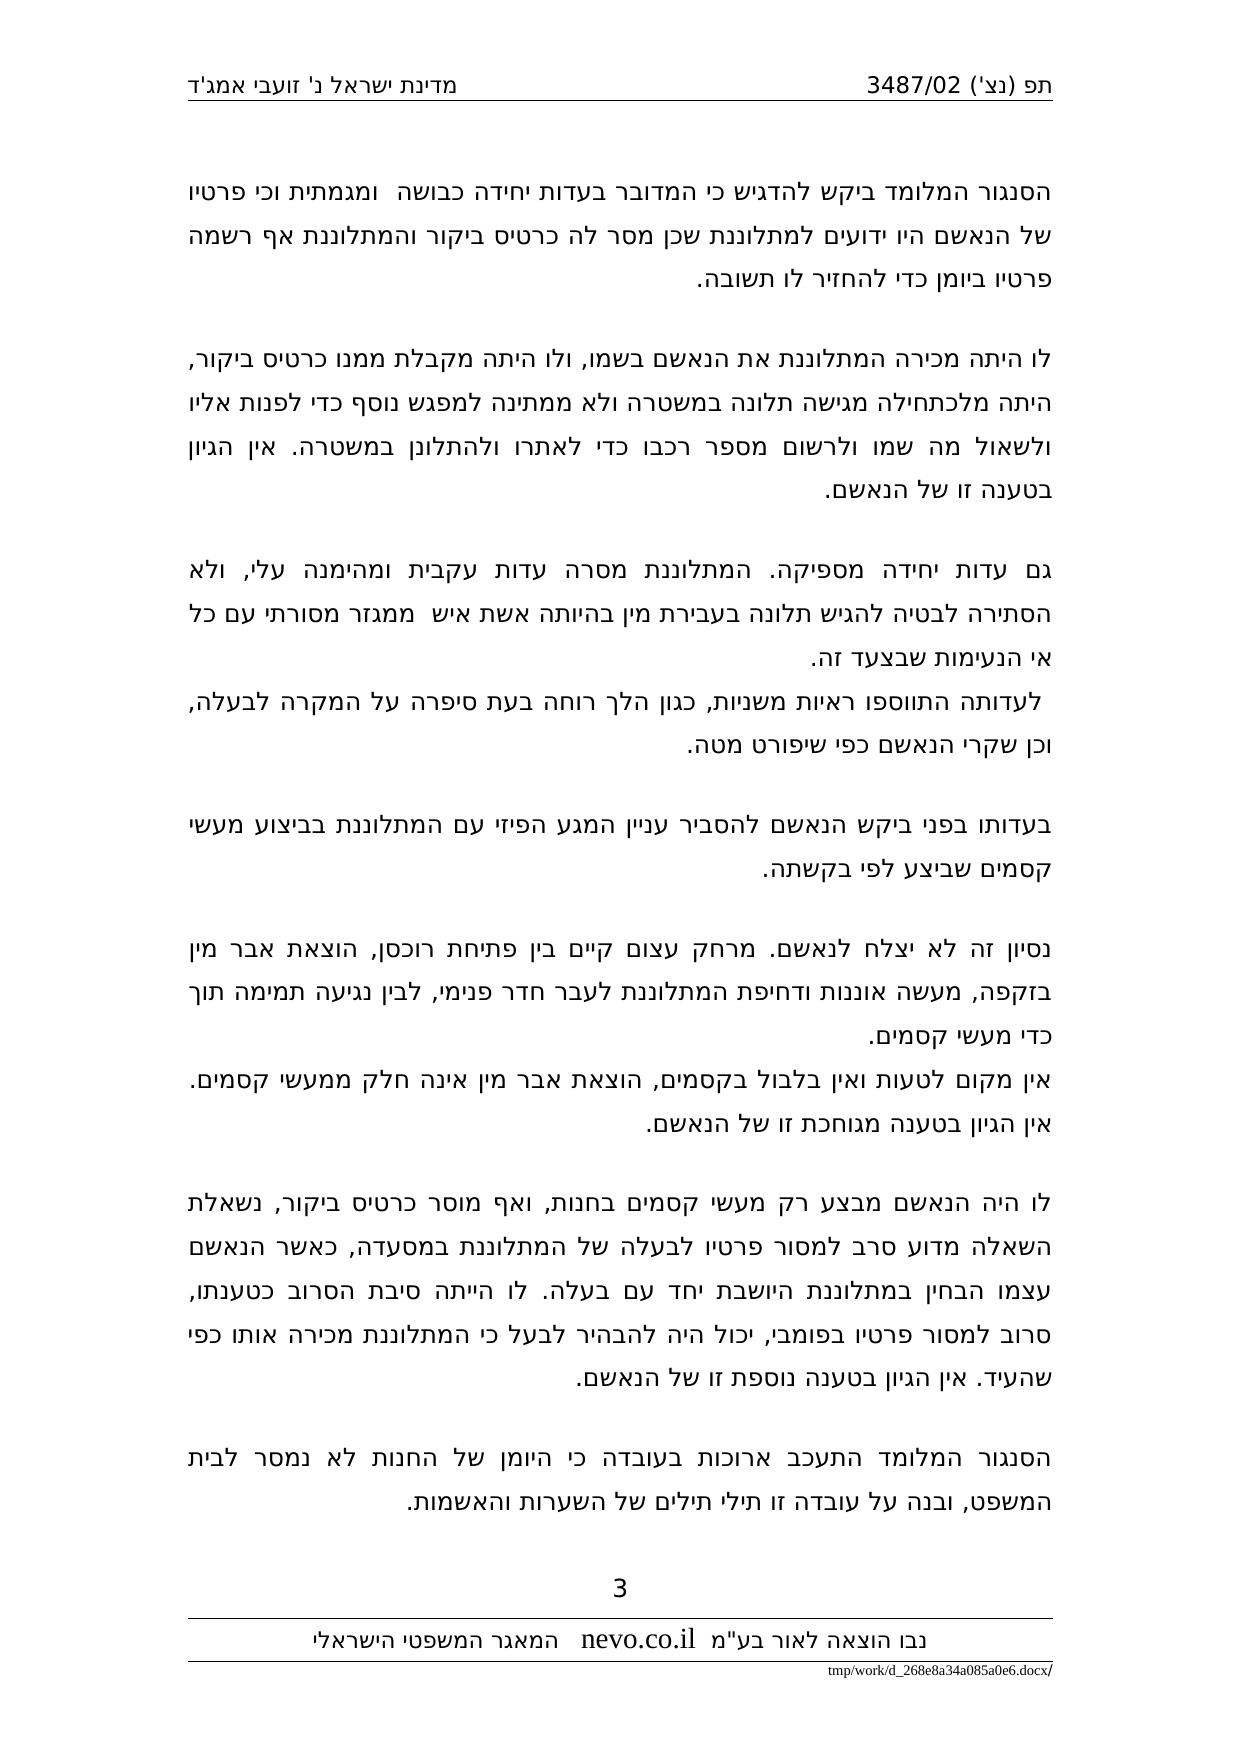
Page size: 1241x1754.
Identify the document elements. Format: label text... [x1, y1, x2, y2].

text אין מקום לטעות ואין בלבול בקסמים, הוצאת אבר מין אינה חלק ממעשי קסמים. אין הגיון בטענה מגוחכת זו של הנאשם.ו [187, 1065, 1053, 1138]
text נסיון זה לא יצלח לנאשם. מרחק עצום קיים בין פתיחת רוכסן, הוצאת אבר מין בזקפה, מעשה אוננות ודחיפת המתלוננת לעבר חדר פנימי, לבין נגיעה תמימה תוך כדי מעשי קסמים.ב [187, 934, 1053, 1051]
text גם עדות יחידה מספיקה. המתלוננת מסרה עדות עקבית ומהימנה עלי, ולא הסתירה לבטיה להגיש תלונה בעבירת מין בהיותה אשת איש ממגזר מסורתי עם כל אי הנעימות שבצעד זה.ו [187, 556, 1053, 672]
text בעדותו בפני ביקש הנאשם להסביר עניין המגע הפיזי עם המתלוננת בביצוע מעשי קסמים שביצע לפי בקשתה. [187, 810, 1053, 883]
text הסנגור המלומד התעכב ארוכות בעובדה כי היומן של החנות לא נמסר לבית המשפט, ובנה על עובדה זו תילי תילים של השערות והאשמות. [187, 1443, 1053, 1516]
text לו היה הנאשם מבצע רק מעשי קסמים בחנות, ואף מוסר כרטיס ביקור, נשאלת השאלה מדוע סרב למסור פרטיו לבעלה של המתלוננת במסעדה, כאשר הנאשם עצמו הבחין במתלוננת היושבת יחד עם בעלה. לו הייתה סיבת הסרוב כטענתו, סרוב למסור פרטיו בפומבי, יכול היה להבהיר לבעל כי המתלוננת מכירה אותו כפי שהעיד. אין הגיון בטענה נוספת זו של הנאשם.נ [187, 1189, 1053, 1393]
text לעדותה התווספו ראיות משניות, כגון הלך רוחה בעת סיפרה על המקרה לבעלה, וכן שקרי הנאשם כפי שיפורט מטה.נ [187, 687, 1053, 760]
text לו היתה מכירה המתלוננת את הנאשם בשמו, ולו היתה מקבלת ממנו כרטיס ביקור, היתה מלכתחילה מגישה תלונה במשטרה ולא ממתינה למפגש נוסף כדי לפנות אליו ולשאול מה שמו ולרשום מספר רכבו כדי לאתרו ולהתלונן במשטרה. אין הגיון בטענה זו של הנאשם.ב [187, 344, 1053, 505]
text הסנגור המלומד ביקש להדגיש כי המדובר בעדות יחידה כבושה ומגמתית וכי פרטיו של הנאשם היו ידועים למתלוננת שכן מסר לה כרטיס ביקור והמתלוננת אף רשמה פרטיו ביומן כדי להחזיר לו תשובה.נ [187, 177, 1053, 294]
